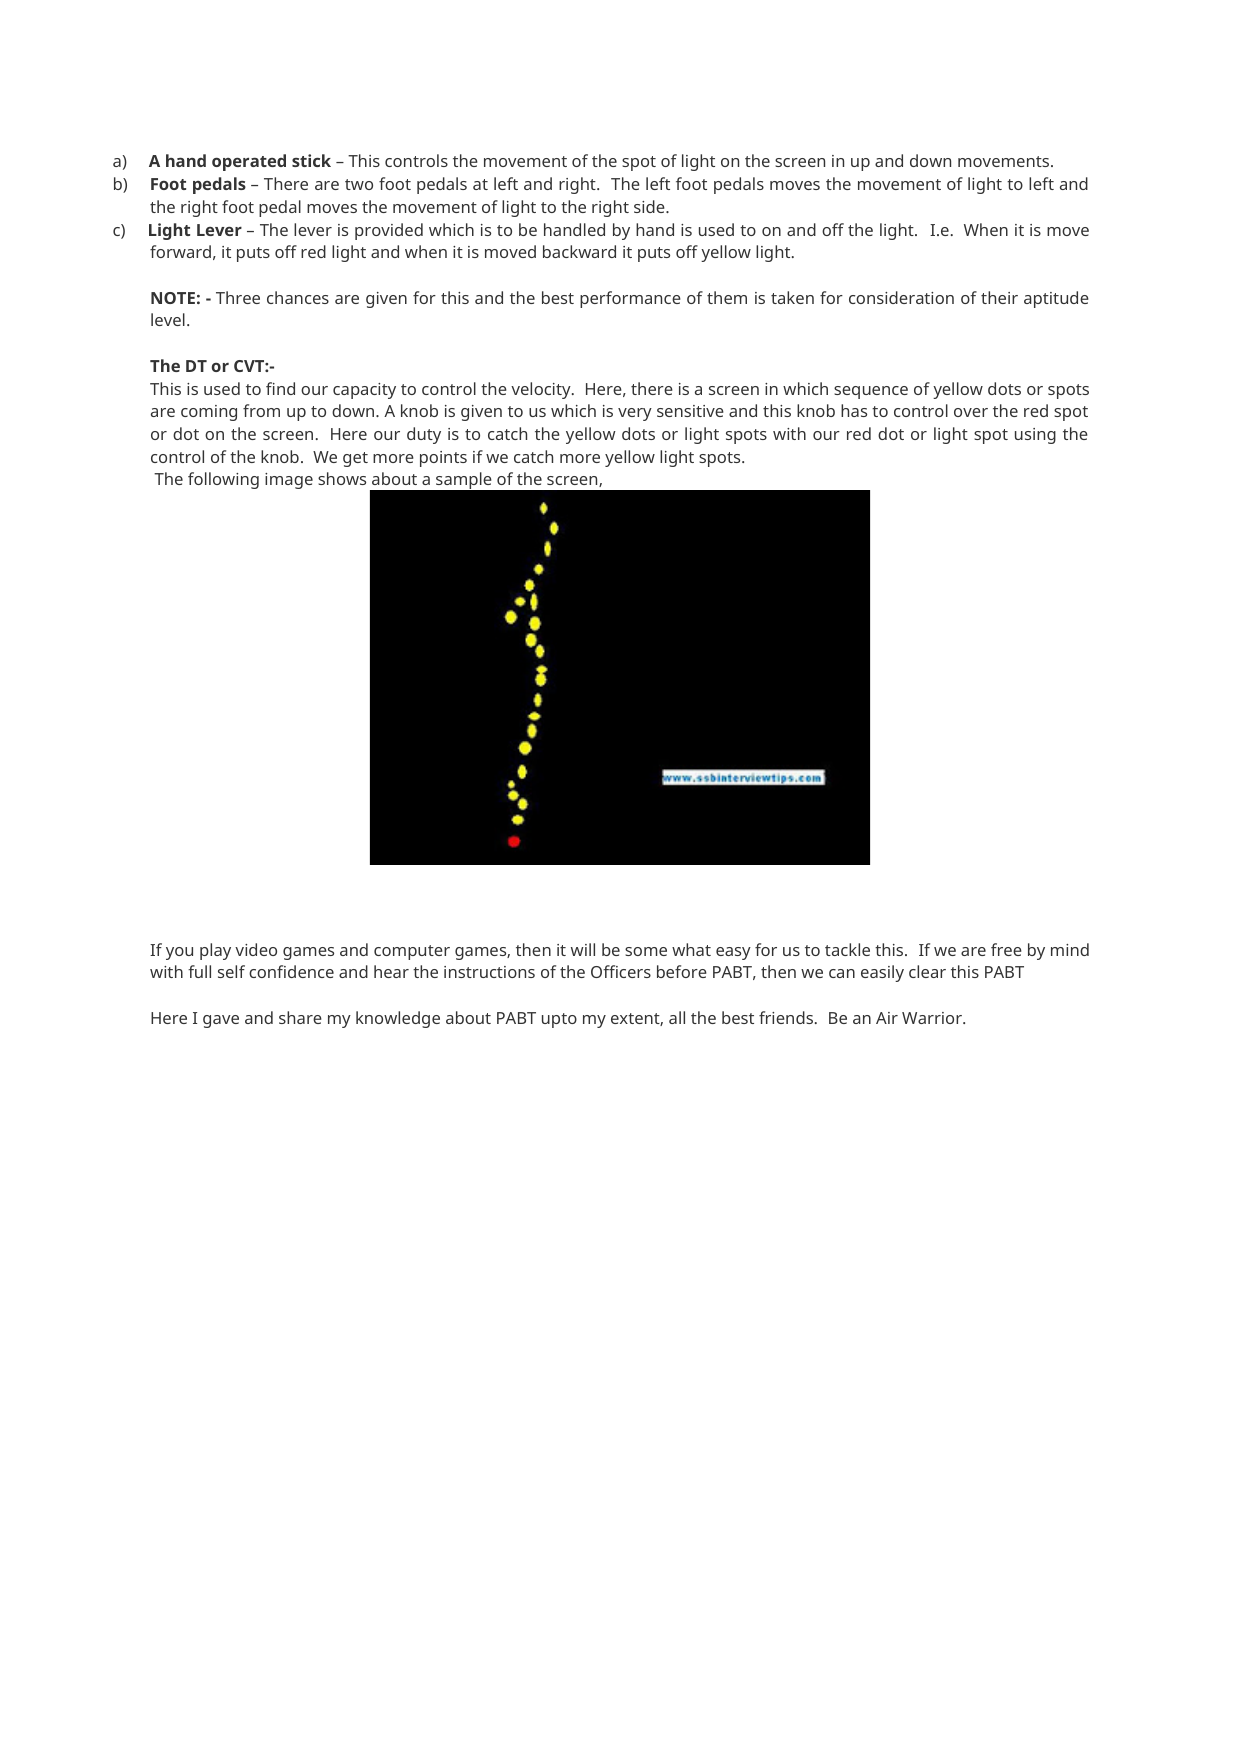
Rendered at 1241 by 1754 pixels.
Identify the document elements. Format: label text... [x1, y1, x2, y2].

picture [369, 490, 871, 865]
text The following image shows about a sample of the screen, [150, 468, 1090, 491]
text The DT or CVT:- [150, 354, 1090, 377]
text b) Foot pedals – There are two foot pedals at left and right. The left foot pedals moves the movement of light to left and the right foot pedal moves the movement of light to the right side. [112, 173, 1090, 218]
text NOTE: - Three chances are given for this and the best performance of them is taken for consideration of their aptitude level. [150, 286, 1090, 332]
text If you play video games and computer games, then it will be some what easy for us to tackle this. If we are free by mind with full self confidence and hear the instructions of the Officers before PABT, then we can easily clear this PABT [150, 938, 1090, 984]
text a) A hand operated stick – This controls the movement of the spot of light on the screen in up and down movements. [112, 150, 1090, 173]
text c) Light Lever – The lever is provided which is to be handled by hand is used to on and off the light. I.e. When it is move forward, it puts off red light and when it is moved backward it puts off yellow light. [112, 218, 1090, 263]
text Here I gave and share my knowledge about PABT upto my extent, all the best friends. Be an Air Warrior. [150, 1007, 1090, 1029]
text This is used to find our capacity to control the velocity. Here, there is a screen in which sequence of yellow dots or spots are coming from up to down. A knob is given to us which is very sensitive and this knob has to control over the red spot or dot on the screen. Here our duty is to catch the yellow dots or light spots with our red dot or light spot using the control of the knob. We get more points if we catch more yellow light spots. [150, 377, 1090, 468]
